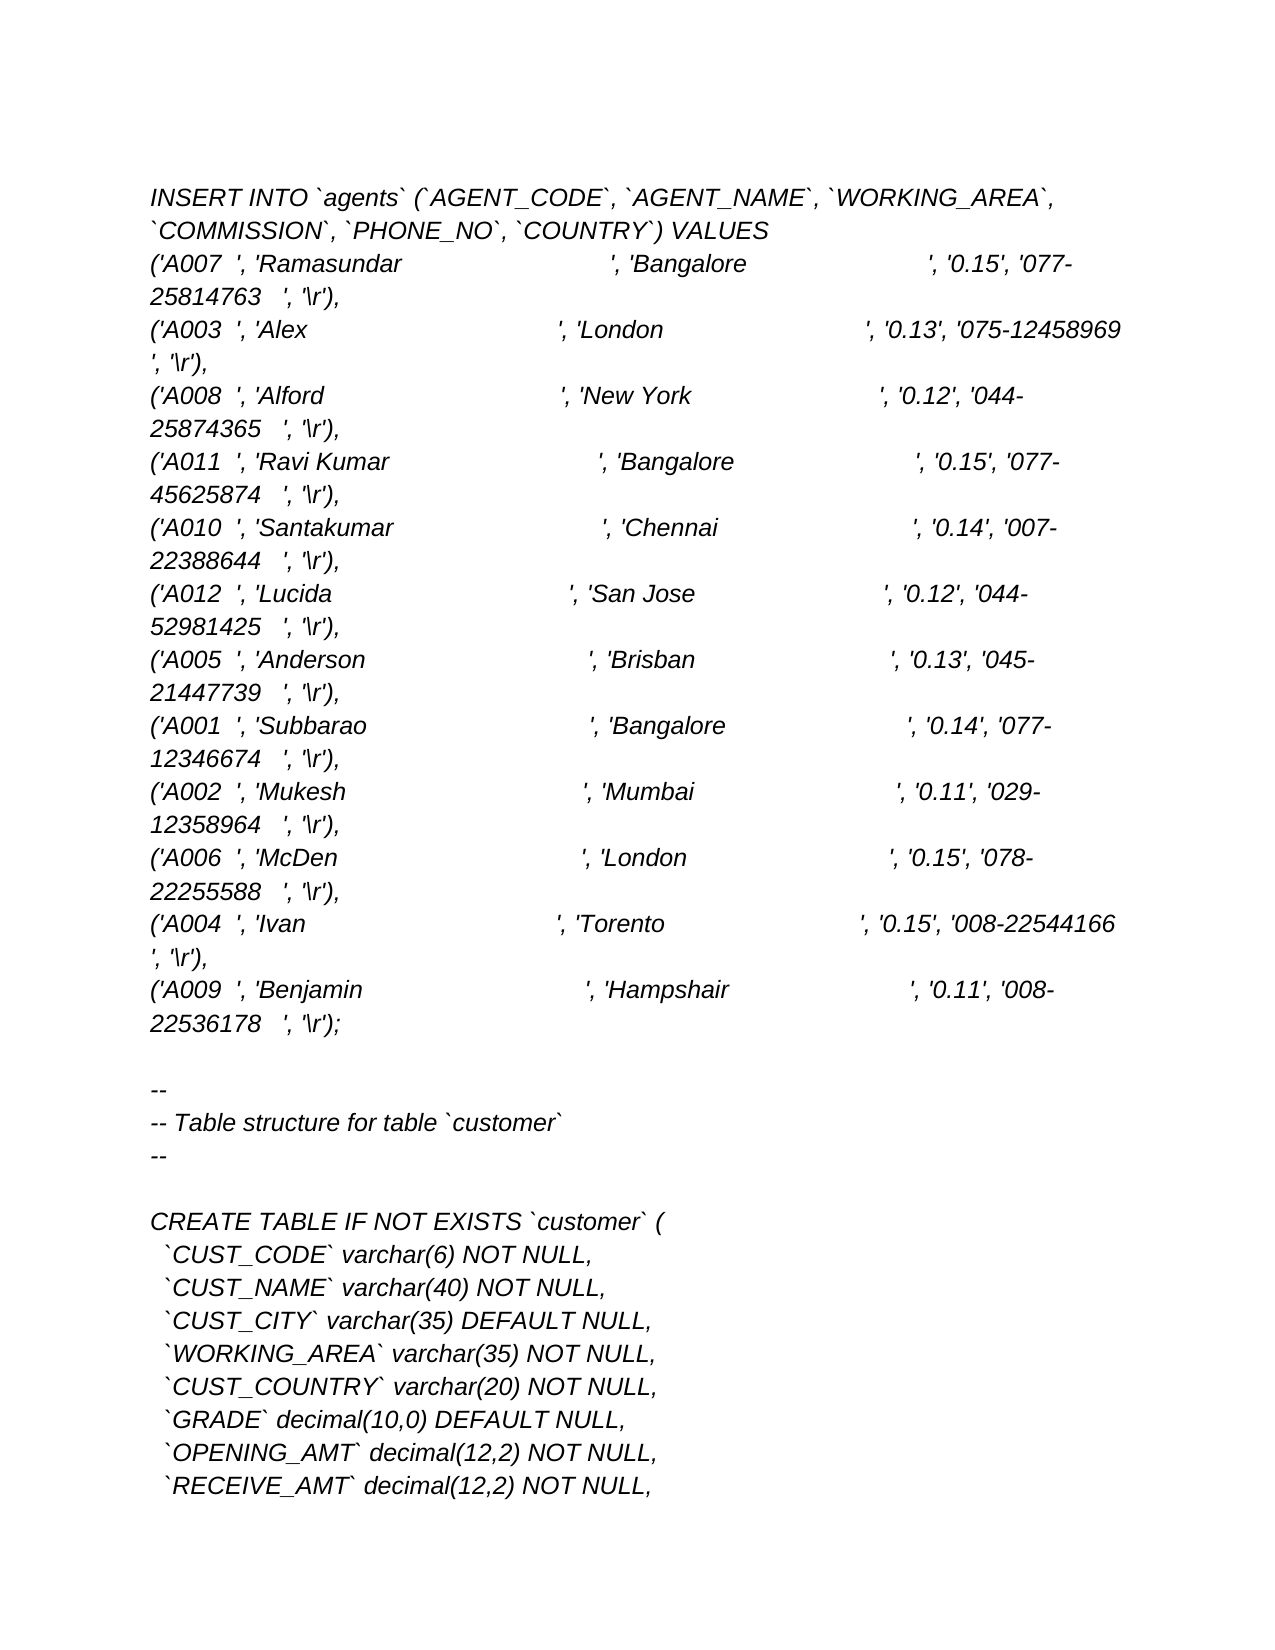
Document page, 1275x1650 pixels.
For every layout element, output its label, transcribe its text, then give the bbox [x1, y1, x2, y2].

text ('A002 ', 'Mukesh ', 'Mumbai ', '0.11', '029-12358964 ', '\r'), [150, 777, 1125, 839]
text ('A004 ', 'Ivan ', 'Torento ', '0.15', '008-22544166 ', '\r'), [150, 909, 1125, 971]
text `CUST_COUNTRY` varchar(20) NOT NULL, [150, 1372, 1125, 1401]
text ('A009 ', 'Benjamin ', 'Hampshair ', '0.11', '008-22536178 ', '\r'); [150, 976, 1125, 1037]
text ('A012 ', 'Lucida ', 'San Jose ', '0.12', '044-52981425 ', '\r'), [150, 579, 1125, 641]
text ('A005 ', 'Anderson ', 'Brisban ', '0.13', '045-21447739 ', '\r'), [150, 645, 1125, 707]
text -- [150, 1074, 1125, 1103]
text `CUST_CITY` varchar(35) DEFAULT NULL, [150, 1306, 1125, 1334]
text ('A011 ', 'Ravi Kumar ', 'Bangalore ', '0.15', '077-45625874 ', '\r'), [150, 447, 1125, 509]
text -- [150, 1141, 1125, 1169]
text INSERT INTO `agents` (`AGENT_CODE`, `AGENT_NAME`, `WORKING_AREA`, `COMMISSION`, `PHONE_NO`, `COUNTRY`) VALUES [150, 183, 1125, 245]
text ('A001 ', 'Subbarao ', 'Bangalore ', '0.14', '077-12346674 ', '\r'), [150, 711, 1125, 773]
text `CUST_NAME` varchar(40) NOT NULL, [150, 1273, 1125, 1301]
text `RECEIVE_AMT` decimal(12,2) NOT NULL, [150, 1471, 1125, 1499]
text ('A003 ', 'Alex ', 'London ', '0.13', '075-12458969 ', '\r'), [150, 315, 1125, 377]
text ('A007 ', 'Ramasundar ', 'Bangalore ', '0.15', '077-25814763 ', '\r'), [150, 249, 1125, 311]
text CREATE TABLE IF NOT EXISTS `customer` ( [150, 1207, 1125, 1235]
text ('A010 ', 'Santakumar ', 'Chennai ', '0.14', '007-22388644 ', '\r'), [150, 513, 1125, 575]
text `WORKING_AREA` varchar(35) NOT NULL, [150, 1339, 1125, 1367]
text `CUST_CODE` varchar(6) NOT NULL, [150, 1240, 1125, 1268]
text ('A006 ', 'McDen ', 'London ', '0.15', '078-22255588 ', '\r'), [150, 843, 1125, 905]
text `GRADE` decimal(10,0) DEFAULT NULL, [150, 1405, 1125, 1433]
text ('A008 ', 'Alford ', 'New York ', '0.12', '044-25874365 ', '\r'), [150, 381, 1125, 443]
text `OPENING_AMT` decimal(12,2) NOT NULL, [150, 1438, 1125, 1467]
text -- Table structure for table `customer` [150, 1108, 1125, 1136]
